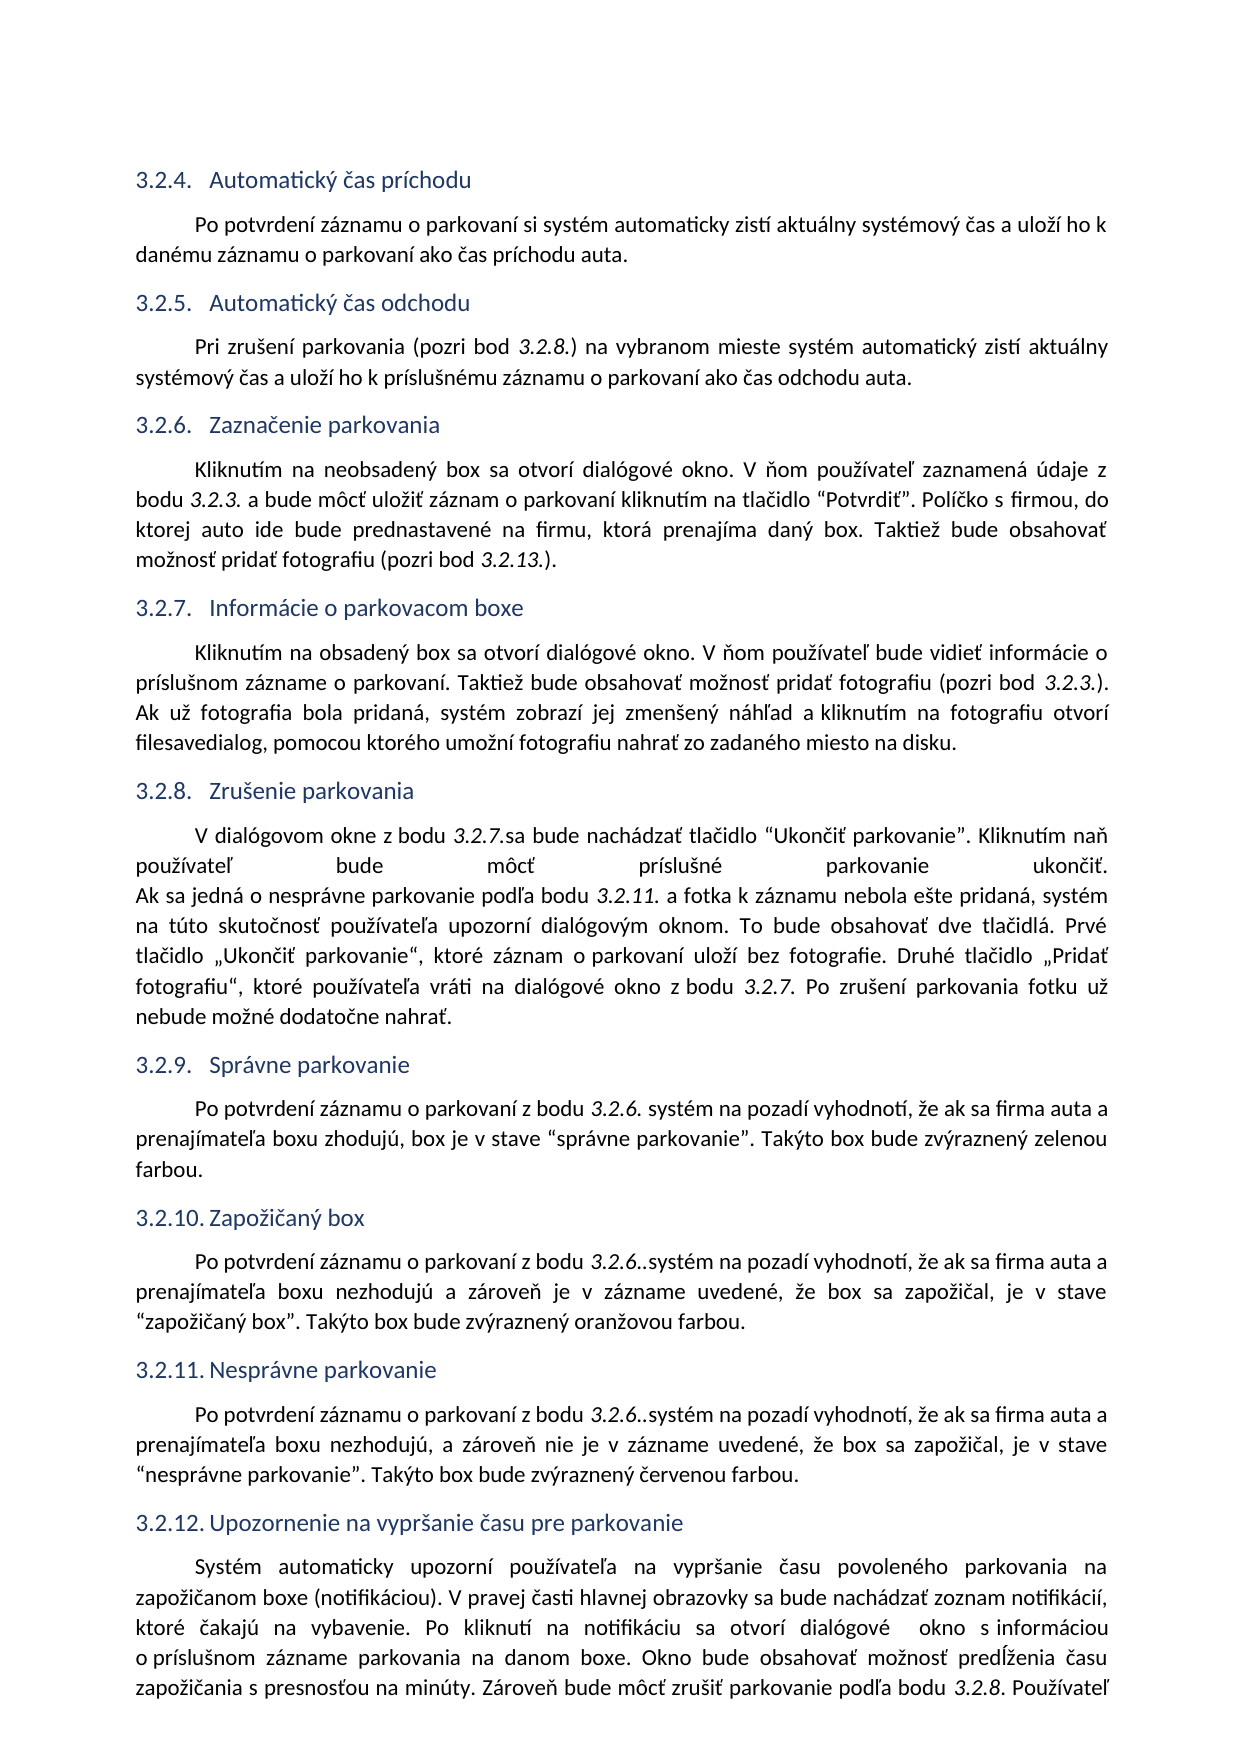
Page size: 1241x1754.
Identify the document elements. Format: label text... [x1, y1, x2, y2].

text Kliknutím na obsadený box sa otvorí dialógové okno. V ňom používateľ bude vidieť informácie o príslušnom zázname o parkovaní. Taktiež bude obsahovať možnosť pridať fotografiu (pozri bod 3.2.3.). Ak už fotografia bola pridaná, systém zobrazí jej zmenšený náhľad a kliknutím na fotografiu otvorí filesavedialog, pomocou ktorého umožní fotografiu nahrať zo zadaného miesto na disku. [135, 638, 1109, 757]
subtitle Zaznačenie parkovania [135, 409, 1109, 440]
text Pri zrušení parkovania (pozri bod 3.2.8.) na vybranom mieste systém automatický zistí aktuálny systémový čas a uloží ho k príslušnému záznamu o parkovaní ako čas odchodu auta. [135, 332, 1109, 391]
subtitle Automatický čas odchodu [135, 287, 1109, 318]
text Po potvrdení záznamu o parkovaní z bodu 3.2.6..systém na pozadí vyhodnotí, že ak sa firma auta a prenajímateľa boxu nezhodujú a zároveň je v zázname uvedené, že box sa zapožičal, je v stave “zapožičaný box”. Takýto box bude zvýraznený oranžovou farbou. [135, 1247, 1109, 1336]
text Po potvrdení záznamu o parkovaní z bodu 3.2.6..systém na pozadí vyhodnotí, že ak sa firma auta a prenajímateľa boxu nezhodujú, a zároveň nie je v zázname uvedené, že box sa zapožičal, je v stave “nesprávne parkovanie”. Takýto box bude zvýraznený červenou farbou. [135, 1400, 1109, 1488]
subtitle Informácie o parkovacom boxe [135, 592, 1109, 623]
subtitle Zrušenie parkovania [135, 775, 1109, 806]
subtitle Upozornenie na vypršanie času pre parkovanie [135, 1507, 1109, 1538]
subtitle Správne parkovanie [135, 1049, 1109, 1079]
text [135, 1552, 1109, 1701]
text V dialógovom okne z bodu 3.2.7.sa bude nachádzať tlačidlo “Ukončiť parkovanie”. Kliknutím naň používateľ bude môcť príslušné parkovanie ukončiť. Ak sa jedná o nesprávne parkovanie podľa bodu 3.2.11. a fotka k záznamu nebola ešte pridaná, systém na túto skutočnosť používateľa upozorní dialógovým oknom. To bude obsahovať dve tlačidlá. Prvé tlačidlo „Ukončiť parkovanie“, ktoré záznam o parkovaní uloží bez fotografie. Druhé tlačidlo „Pridať fotografiu“, ktoré používateľa vráti na dialógové okno z bodu 3.2.7. Po zrušení parkovania fotku už nebude možné dodatočne nahrať. [135, 821, 1109, 1030]
subtitle Nesprávne parkovanie [135, 1354, 1109, 1385]
text Kliknutím na neobsadený box sa otvorí dialógové okno. V ňom používateľ zaznamená údaje z bodu 3.2.3. a bude môcť uložiť záznam o parkovaní kliknutím na tlačidlo “Potvrdiť”. Políčko s firmou, do ktorej auto ide bude prednastavené na firmu, ktorá prenajíma daný box. Taktiež bude obsahovať možnosť pridať fotografiu (pozri bod 3.2.13.). [135, 455, 1109, 574]
text Po potvrdení záznamu o parkovaní si systém automaticky zistí aktuálny systémový čas a uloží ho k danému záznamu o parkovaní ako čas príchodu auta. [135, 210, 1109, 268]
text Po potvrdení záznamu o parkovaní z bodu 3.2.6. systém na pozadí vyhodnotí, že ak sa firma auta a prenajímateľa boxu zhodujú, box je v stave “správne parkovanie”. Takýto box bude zvýraznený zelenou farbou. [135, 1094, 1109, 1183]
subtitle Zapožičaný box [135, 1202, 1109, 1232]
subtitle Automatický čas príchodu [135, 164, 1109, 195]
